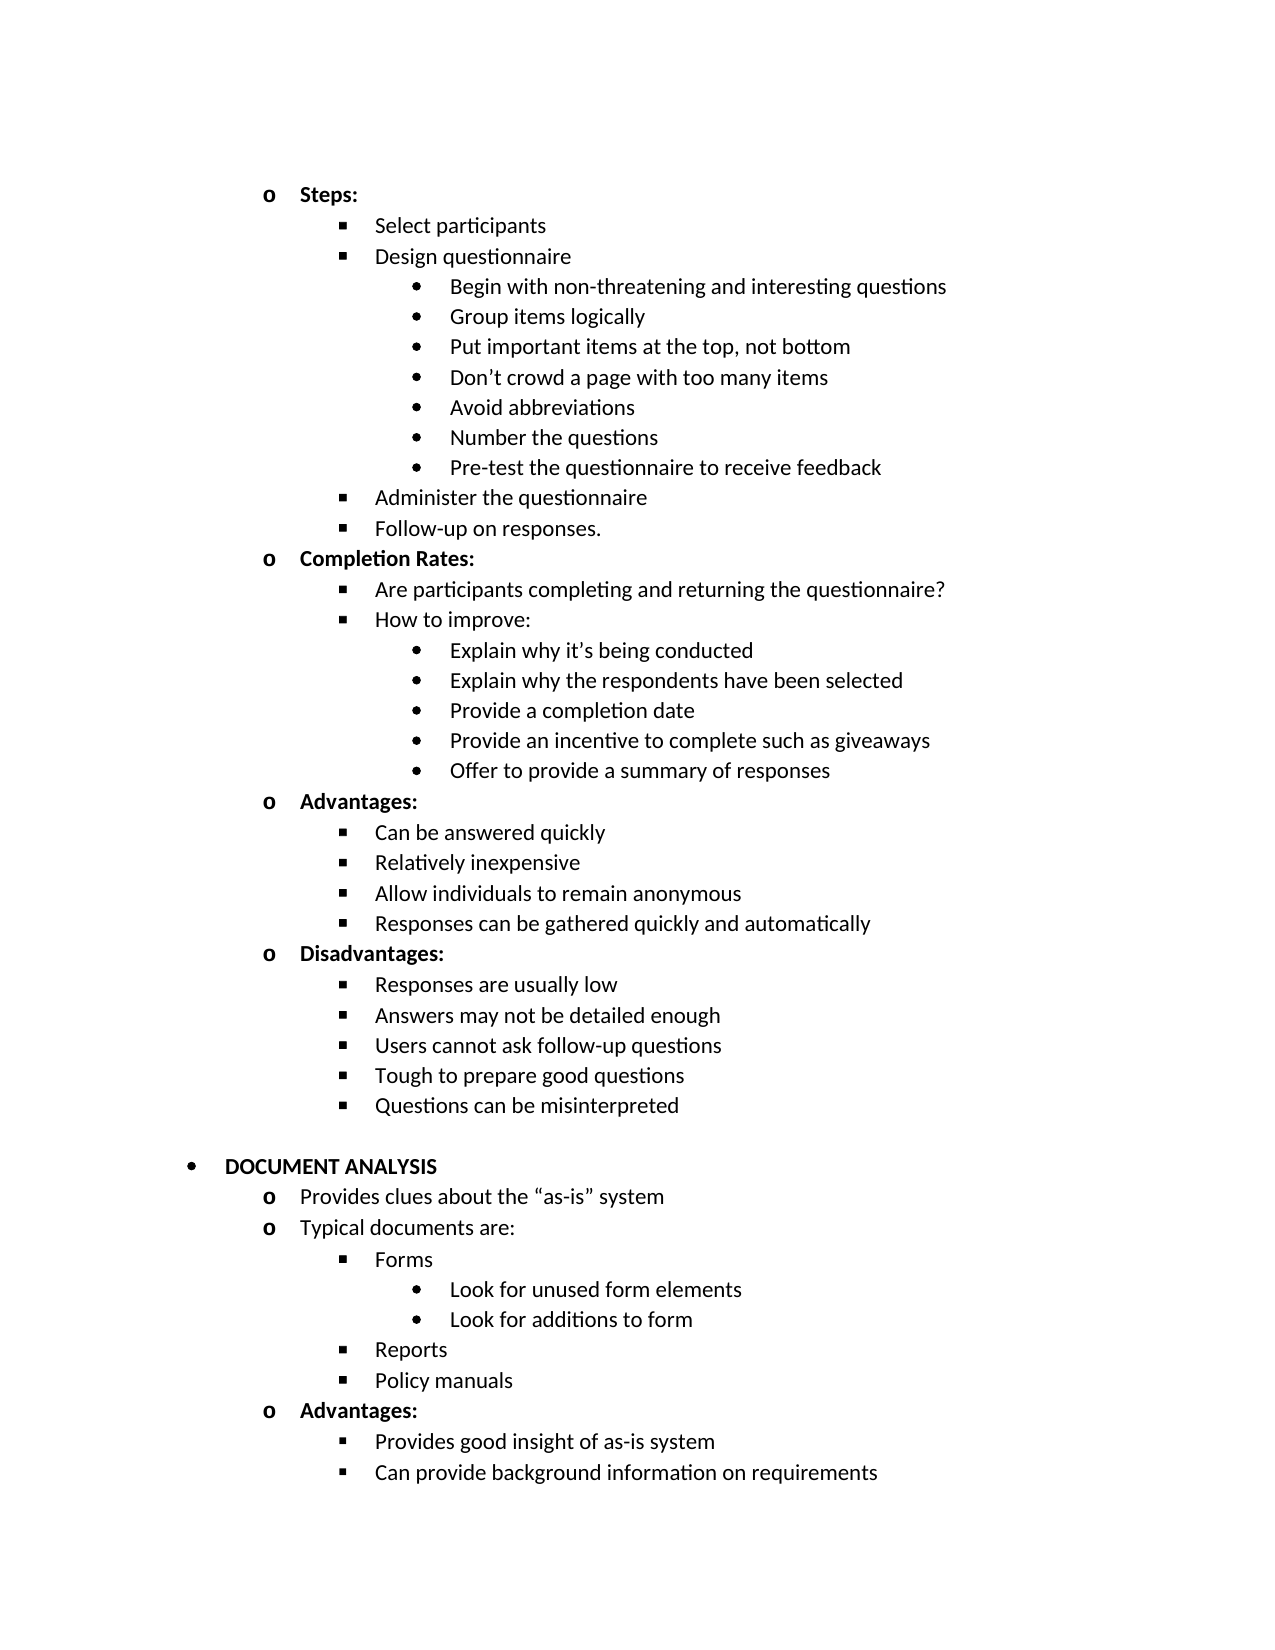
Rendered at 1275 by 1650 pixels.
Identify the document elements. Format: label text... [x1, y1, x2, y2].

list Avoid abbreviations [412, 393, 1125, 421]
list Are participants completing and returning the questionnaire? [337, 575, 1125, 603]
list Look for unused form elements [412, 1275, 1125, 1303]
list Explain why the respondents have been selected [412, 666, 1125, 694]
list Forms [337, 1245, 1125, 1273]
list Advantages: [262, 1396, 1125, 1425]
list Begin with non-threatening and interesting questions [412, 272, 1125, 300]
list Steps: [262, 180, 1125, 209]
list Relatively inexpensive [337, 848, 1125, 877]
list Select participants [337, 212, 1125, 240]
list Look for additions to form [412, 1305, 1125, 1333]
list Responses are usually low [337, 971, 1125, 999]
list Disadvantages: [262, 939, 1125, 968]
list Allow individuals to remain anonymous [337, 879, 1125, 907]
list Put important items at the top, not bottom [412, 332, 1125, 361]
list Users cannot ask follow-up questions [337, 1031, 1125, 1059]
list Pre-test the questionnaire to receive feedback [412, 453, 1125, 481]
list Completion Rates: [262, 544, 1125, 573]
list Policy manuals [337, 1366, 1125, 1394]
list Advantages: [262, 787, 1125, 816]
list Group items logically [412, 302, 1125, 330]
list Administer the questionnaire [337, 483, 1125, 512]
list DOCUMENT ANALYSIS [187, 1152, 1125, 1180]
list Reports [337, 1336, 1125, 1364]
list Don’t crowd a page with too many items [412, 363, 1125, 391]
list Questions can be misinterpreted [337, 1091, 1125, 1119]
list Answers may not be detailed enough [337, 1001, 1125, 1029]
list Explain why it’s being conducted [412, 636, 1125, 664]
list Provide an incentive to complete such as giveaways [412, 726, 1125, 754]
list Tough to prepare good questions [337, 1061, 1125, 1089]
list Design questionnaire [337, 242, 1125, 270]
list Offer to provide a summary of responses [412, 757, 1125, 785]
list Typical documents are: [262, 1213, 1125, 1243]
list Can be answered quickly [337, 818, 1125, 846]
list Provide a completion date [412, 696, 1125, 724]
list Number the questions [412, 423, 1125, 451]
list Responses can be gathered quickly and automatically [337, 909, 1125, 937]
list Provides good insight of as-is system [337, 1427, 1125, 1456]
list Can provide background information on requirements [337, 1458, 1125, 1486]
list How to improve: [337, 606, 1125, 634]
list Follow-up on responses. [337, 514, 1125, 542]
list Provides clues about the “as-is” system [262, 1182, 1125, 1211]
